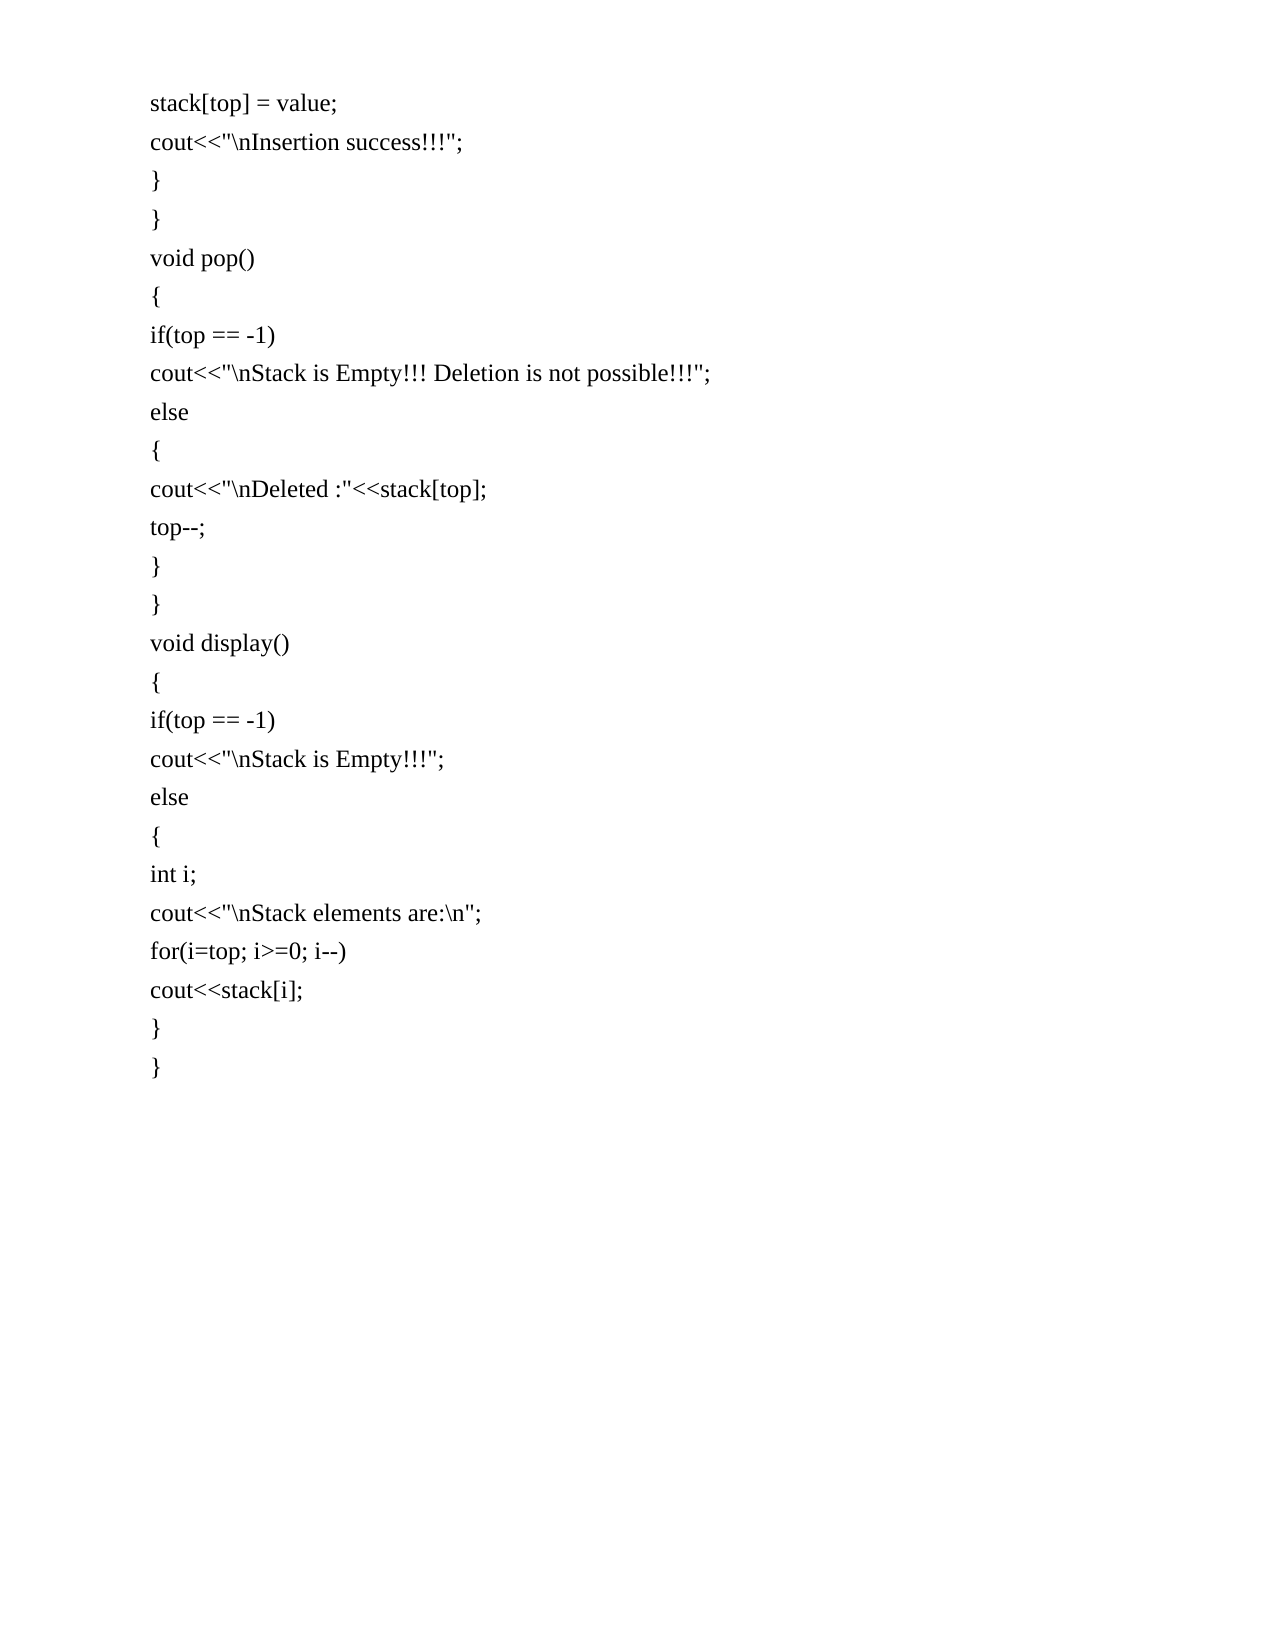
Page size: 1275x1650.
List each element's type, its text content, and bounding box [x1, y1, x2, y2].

text cout<<"\nDeleted :"<<stack[top]; [150, 475, 1136, 503]
text if(top == -1) [150, 706, 1136, 734]
text cout<<"\nStack is Empty!!! Deletion is not possible!!!"; [150, 359, 1136, 387]
text { [150, 282, 1136, 310]
text cout<<"\nStack elements are:\n"; [150, 899, 1136, 927]
text } [150, 167, 1136, 194]
text cout<<"\nInsertion success!!!"; [150, 128, 1136, 156]
text int i; [150, 861, 1136, 888]
text void pop() [150, 244, 1136, 272]
text else [150, 398, 1136, 426]
text void display() [150, 629, 1136, 657]
text } [150, 1015, 1136, 1042]
text if(top == -1) [150, 321, 1136, 349]
text top--; [150, 514, 1136, 541]
text cout<<stack[i]; [150, 976, 1136, 1004]
text } [150, 552, 1136, 580]
text stack[top] = value; [150, 90, 1136, 117]
text } [150, 1053, 1136, 1081]
text } [150, 591, 1136, 618]
text { [150, 822, 1136, 850]
text { [150, 437, 1136, 464]
text { [150, 668, 1136, 696]
text } [150, 205, 1136, 233]
text cout<<"\nStack is Empty!!!"; [150, 745, 1136, 773]
text for(i=top; i>=0; i--) [150, 938, 1136, 965]
text else [150, 783, 1136, 811]
